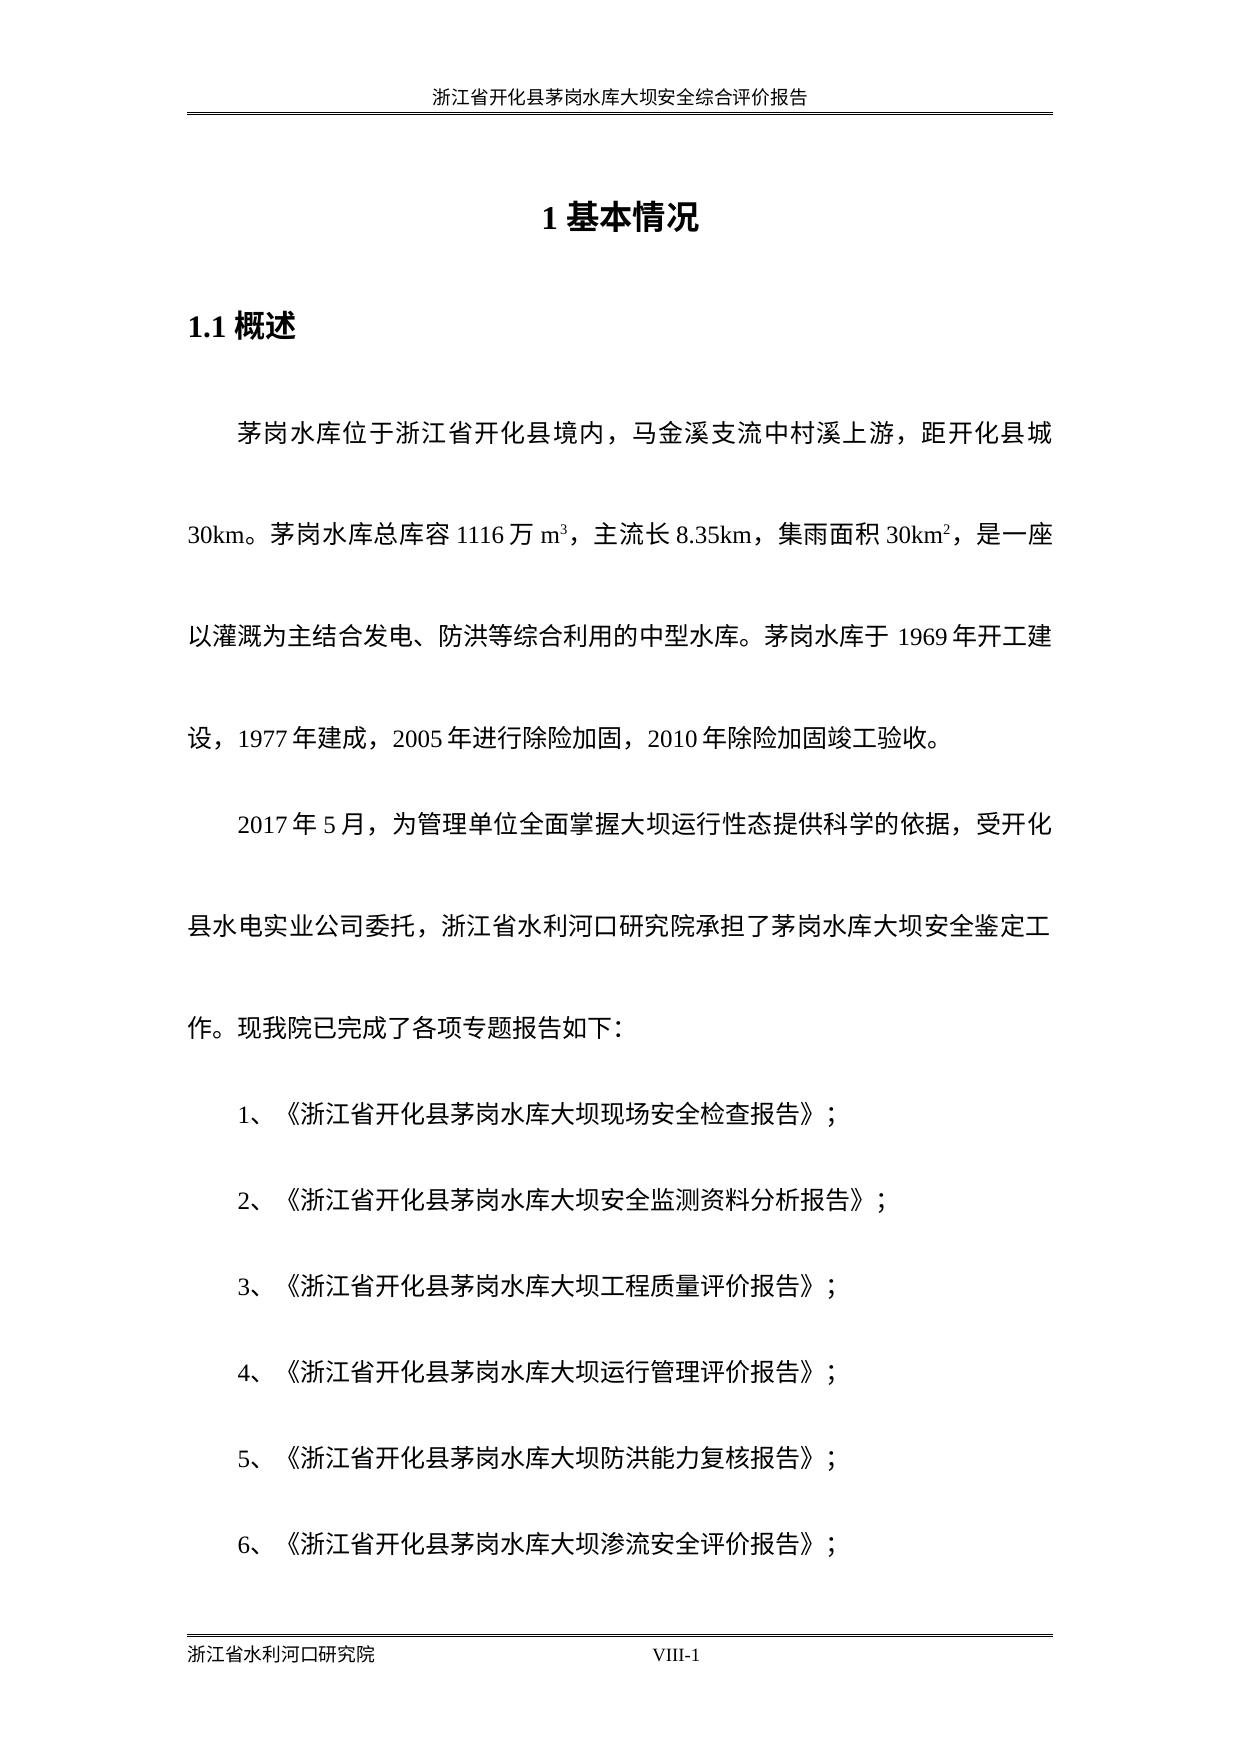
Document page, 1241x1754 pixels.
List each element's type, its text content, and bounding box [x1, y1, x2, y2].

text 6、《浙江省开化县茅岗水库大坝渗流安全评价报告》； [187, 1509, 1053, 1577]
text 4、《浙江省开化县茅岗水库大坝运行管理评价报告》； [187, 1337, 1053, 1405]
text 5、《浙江省开化县茅岗水库大坝防洪能力复核报告》； [187, 1423, 1053, 1491]
text 2、《浙江省开化县茅岗水库大坝安全监测资料分析报告》； [187, 1165, 1053, 1233]
text 3、《浙江省开化县茅岗水库大坝工程质量评价报告》； [187, 1251, 1053, 1319]
subtitle 1 基本情况 [187, 181, 1053, 249]
subtitle 1.1 概述 [187, 290, 1053, 358]
text 茅岗水库位于浙江省开化县境内，马金溪支流中村溪上游，距开化县城30km。茅岗水库总库容1116万m3，主流长8.35km，集雨面积2，是一座以灌溉为主结合发电、防洪等综合利用的中型水库。茅岗水库于1969年开工建设，1977年建成，2005年进行除险加固，2010年除险加固竣工验收。 [187, 397, 1053, 771]
text 1、《浙江省开化县茅岗水库大坝现场安全检查报告》； [187, 1079, 1053, 1147]
text 2017年5月，为管理单位全面掌握大坝运行性态提供科学的依据，受开化县水电实业公司委托，浙江省水利河口研究院承担了茅岗水库大坝安全鉴定工作。现我院已完成了各项专题报告如下： [187, 789, 1053, 1061]
